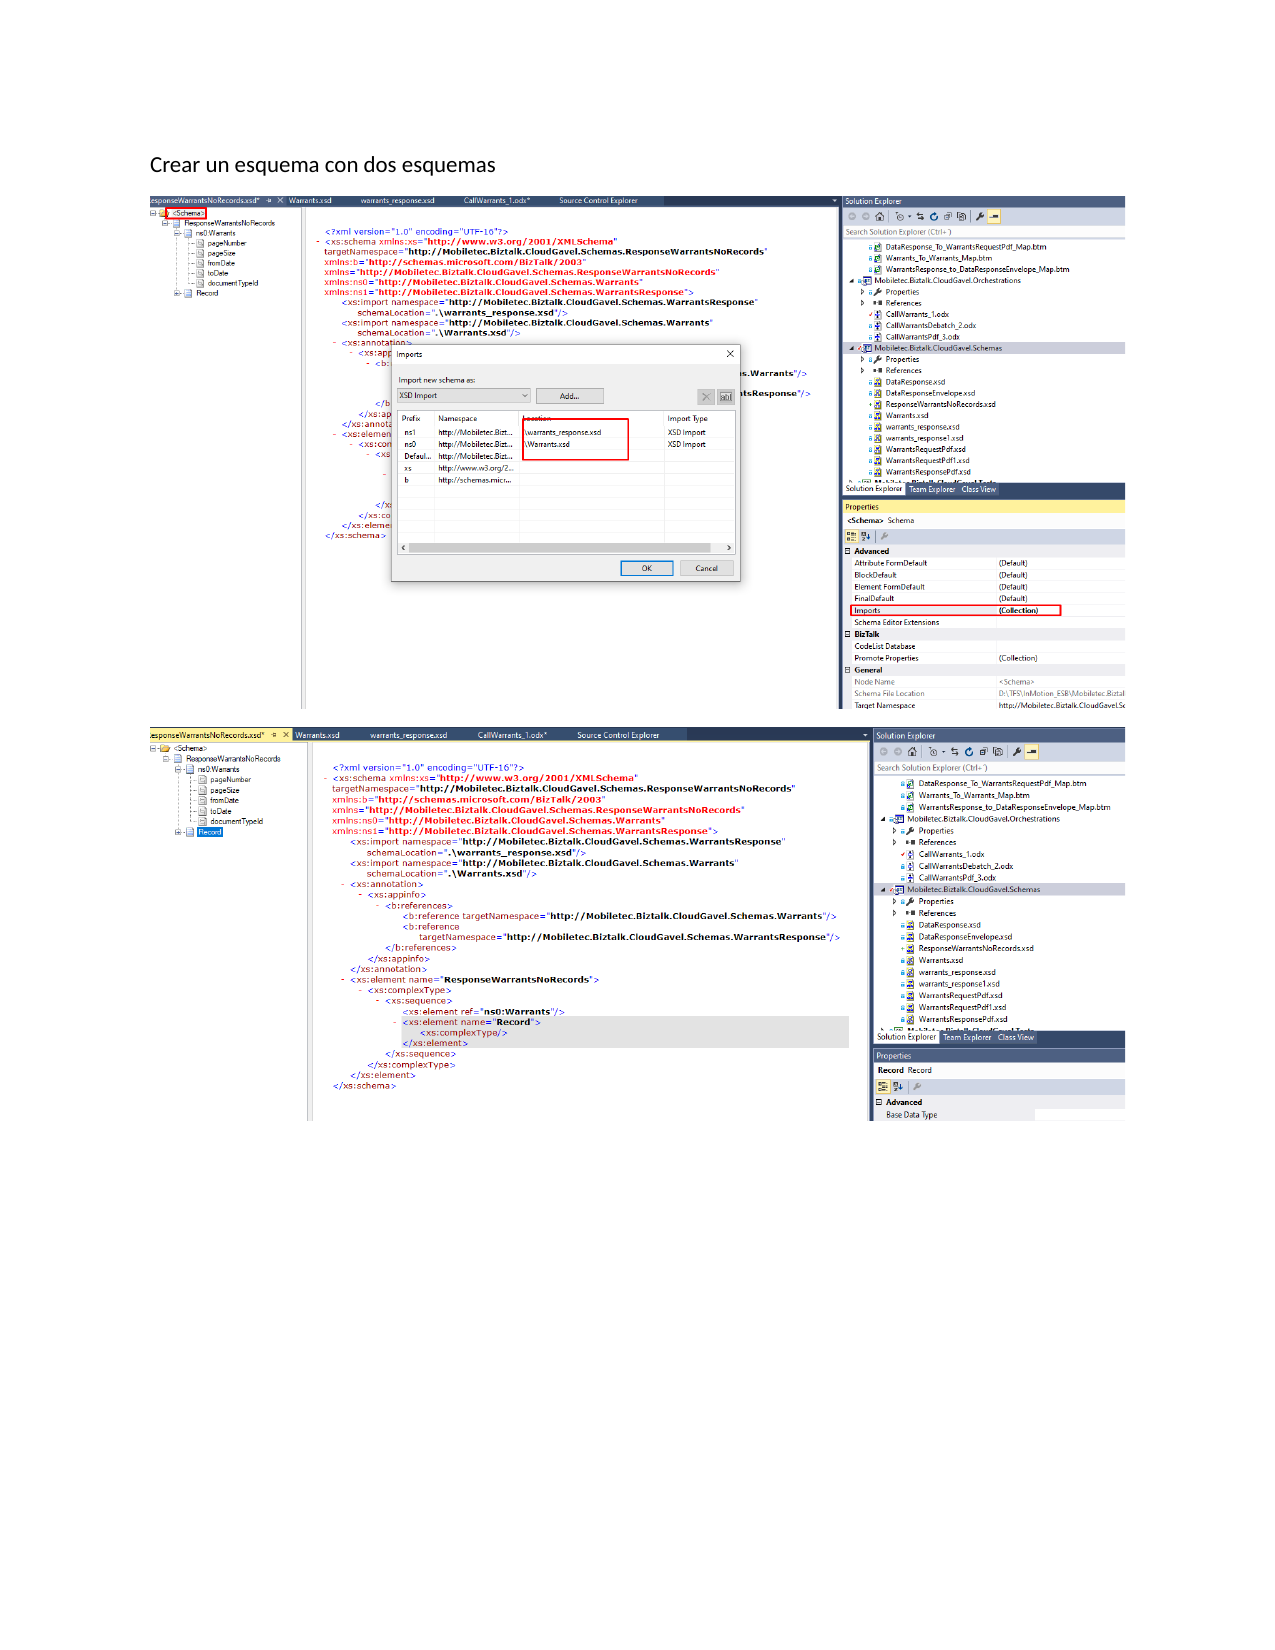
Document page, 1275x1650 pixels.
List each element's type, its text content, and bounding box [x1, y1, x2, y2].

picture [150, 727, 1125, 1121]
picture [150, 196, 1125, 709]
text Crear un esquema con dos esquemas [150, 150, 1125, 178]
